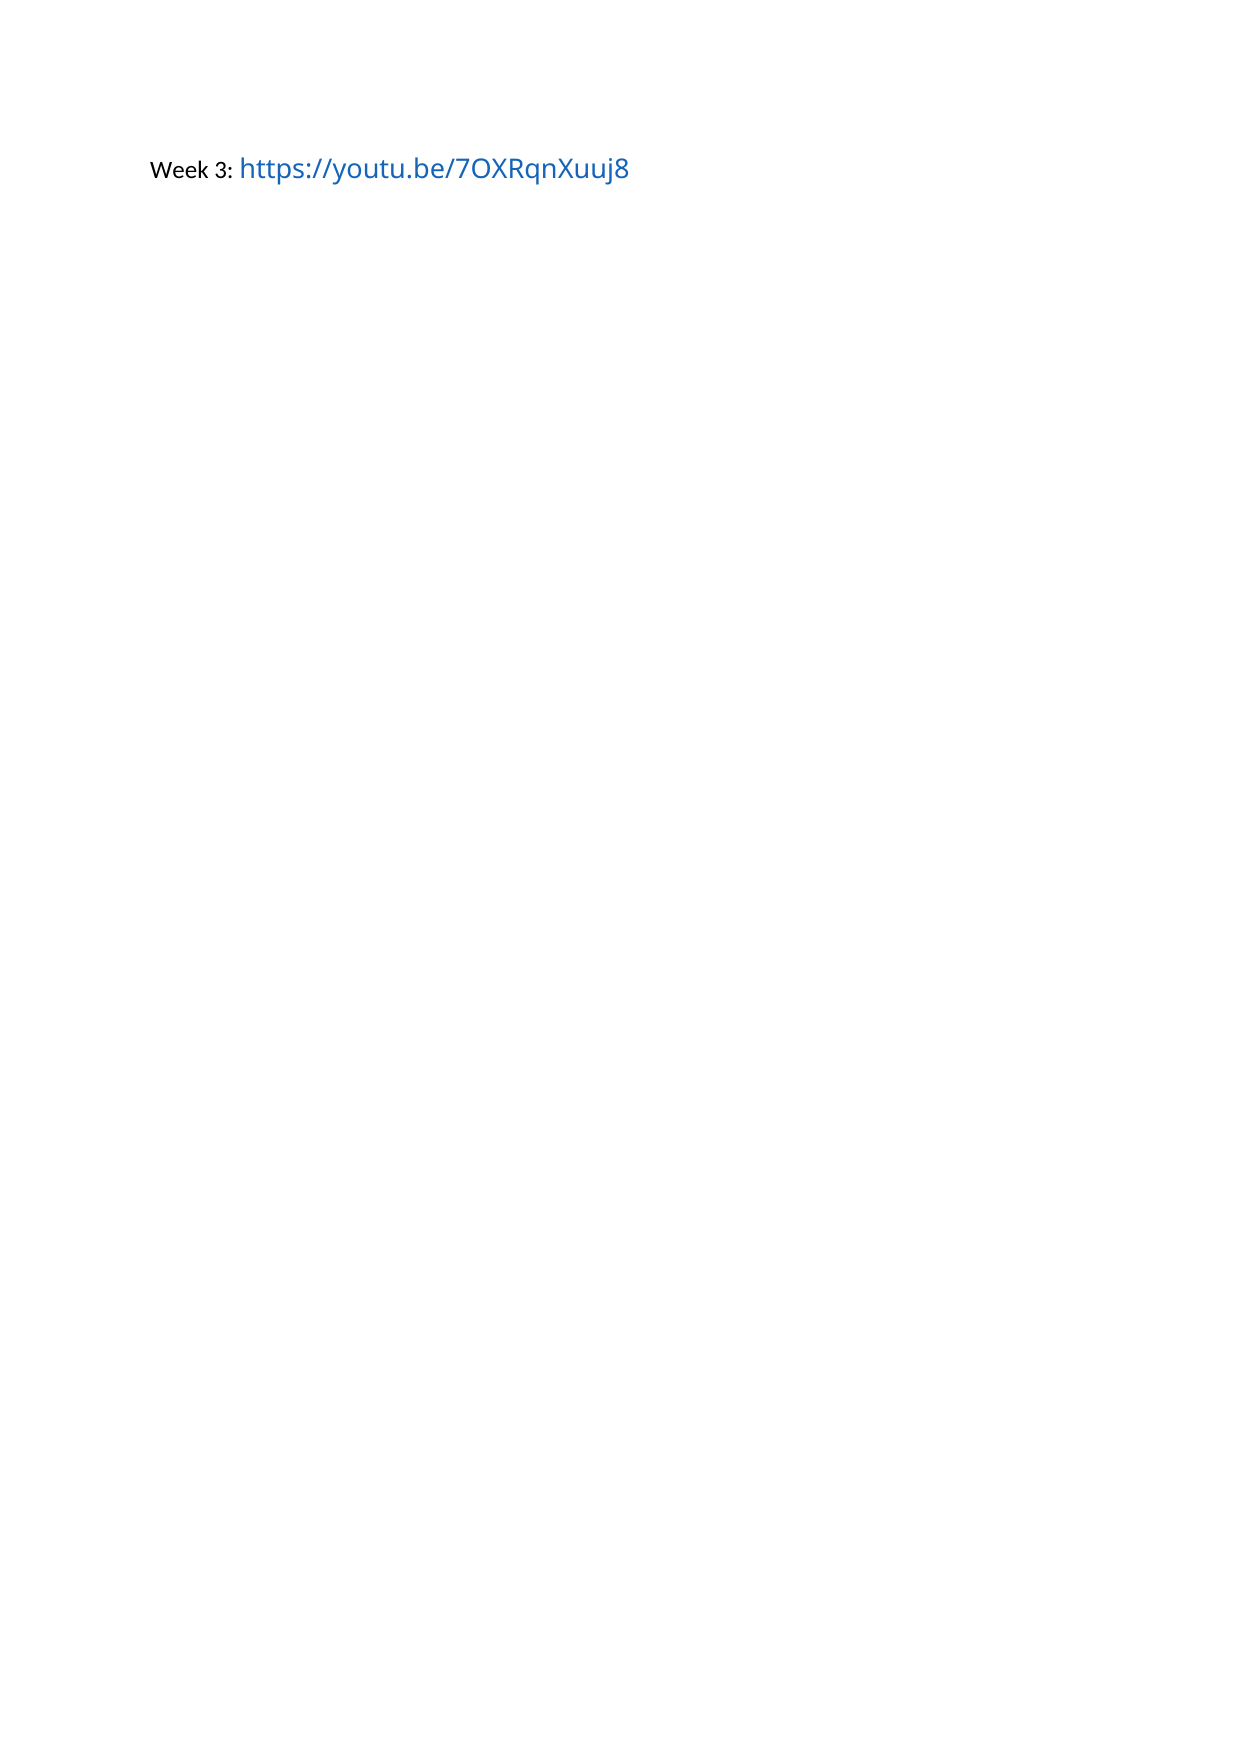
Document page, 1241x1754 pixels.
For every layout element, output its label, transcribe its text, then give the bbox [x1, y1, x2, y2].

text Week 3: https://youtu.be/7OXRqnXuuj8 [150, 150, 1090, 187]
